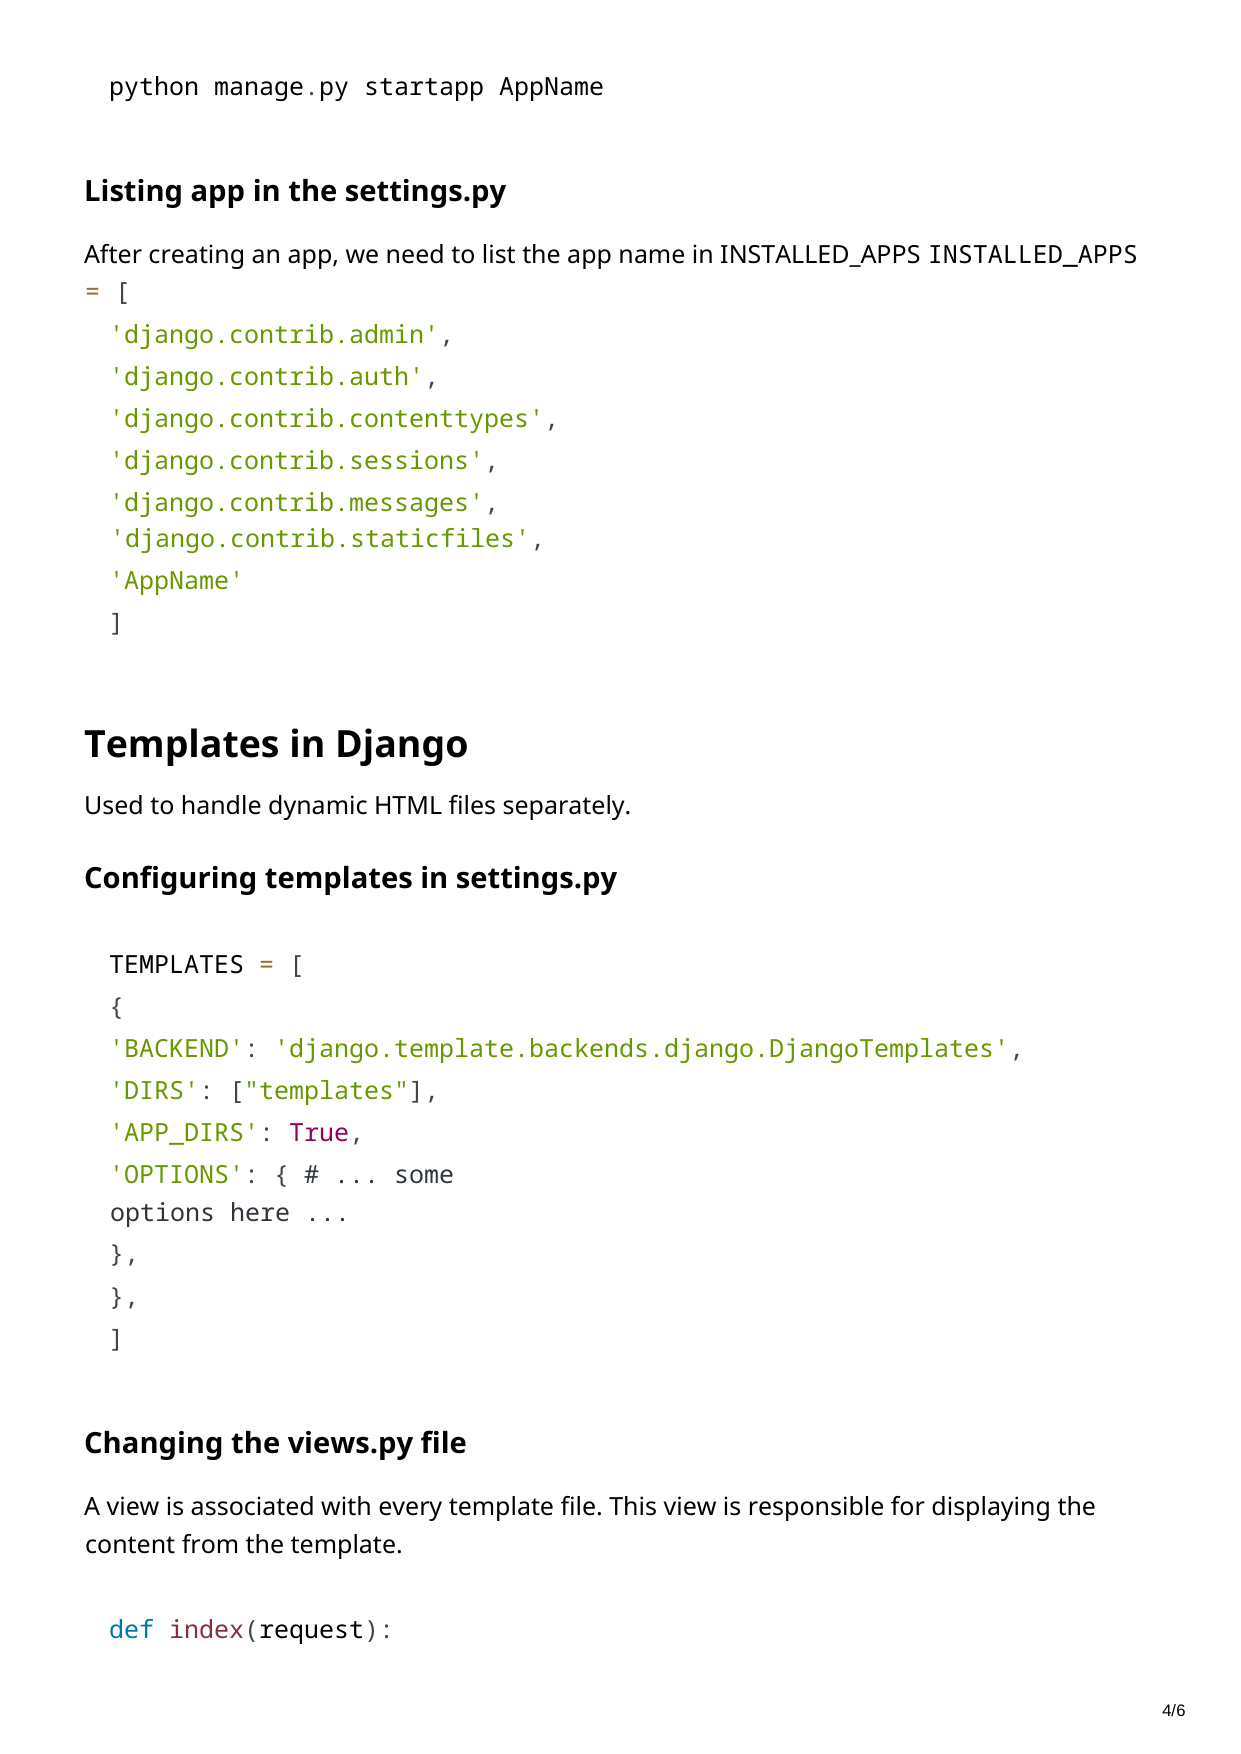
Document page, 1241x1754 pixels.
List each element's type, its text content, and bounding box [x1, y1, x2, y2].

text python manage.py startapp AppName [109, 68, 1129, 102]
text 'DIRS': ["templates"], [109, 1073, 1156, 1107]
subtitle Configuring templates in settings.py [84, 857, 1156, 897]
text 'django.contrib.contenttypes', [109, 400, 1156, 434]
text TEMPLATES = [ [109, 947, 1129, 981]
text 'django.contrib.admin', [109, 316, 1156, 350]
text After creating an app, we need to list the app name in INSTALLED_APPS INSTALLED_APPS = [ [84, 237, 1156, 308]
text 'AppName' [109, 563, 1156, 597]
text ] [109, 1321, 1156, 1355]
text 'OPTIONS': { # ... some options here ... [109, 1157, 482, 1228]
text A view is associated with every template file. This view is responsible for displaying the content from the template. [84, 1489, 1156, 1560]
text 'APP_DIRS': True, [109, 1115, 1156, 1149]
text 'django.contrib.auth', [109, 358, 1156, 392]
text def index(request): [109, 1612, 1129, 1646]
text 'django.contrib.sessions', [109, 442, 1156, 476]
text 'BACKEND': 'django.template.backends.django.DjangoTemplates', [109, 1031, 1156, 1065]
subtitle Templates in Django [84, 718, 1156, 769]
text { [109, 989, 1156, 1023]
text Used to handle dynamic HTML files separately. [84, 787, 1156, 821]
subtitle Listing app in the settings.py [84, 170, 1156, 210]
text }, [109, 1236, 1156, 1270]
subtitle Changing the views.py file [84, 1422, 1156, 1462]
text }, [109, 1278, 1156, 1312]
text ] [109, 605, 1156, 639]
text 'django.contrib.messages', 'django.contrib.staticfiles', [109, 484, 895, 555]
